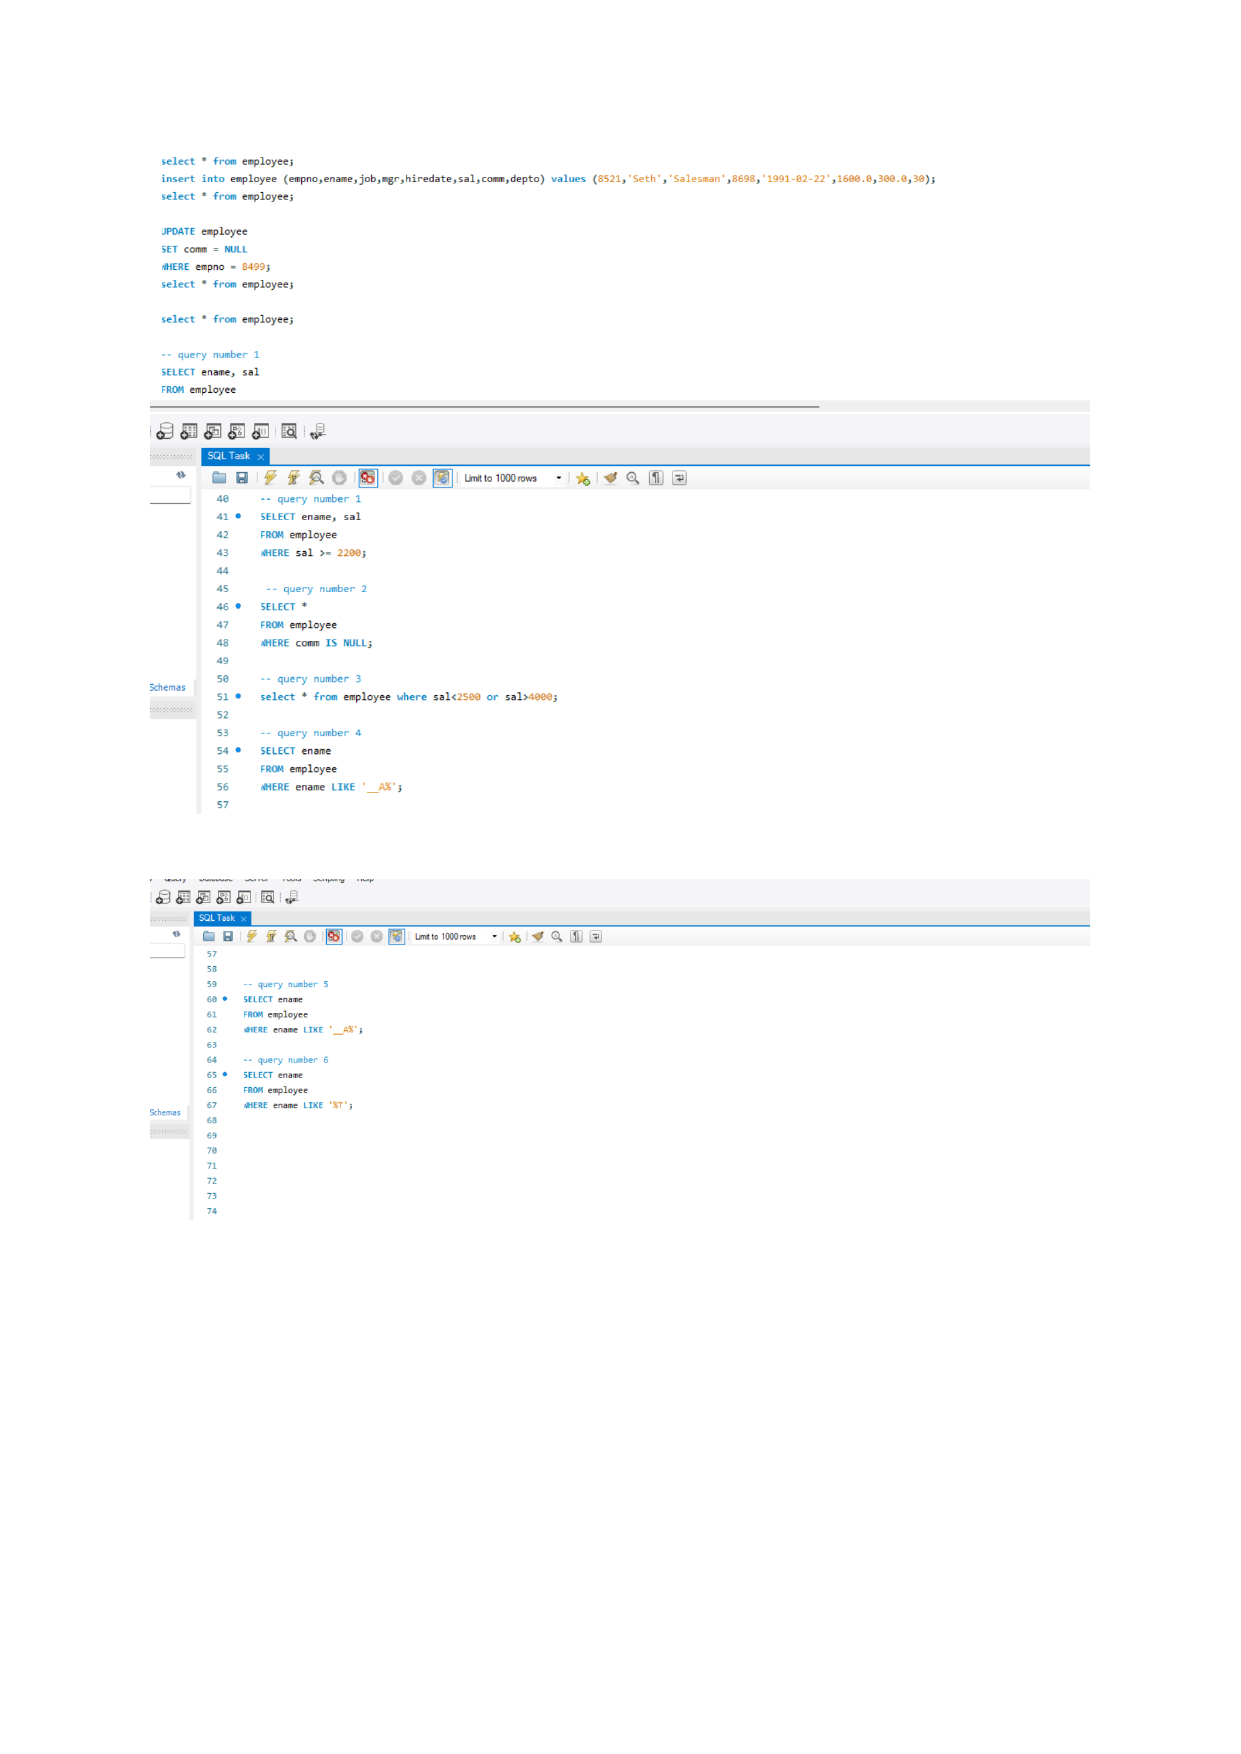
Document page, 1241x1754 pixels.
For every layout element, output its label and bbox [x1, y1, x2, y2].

picture [150, 150, 1091, 412]
picture [150, 879, 1091, 1220]
picture [150, 414, 1091, 814]
